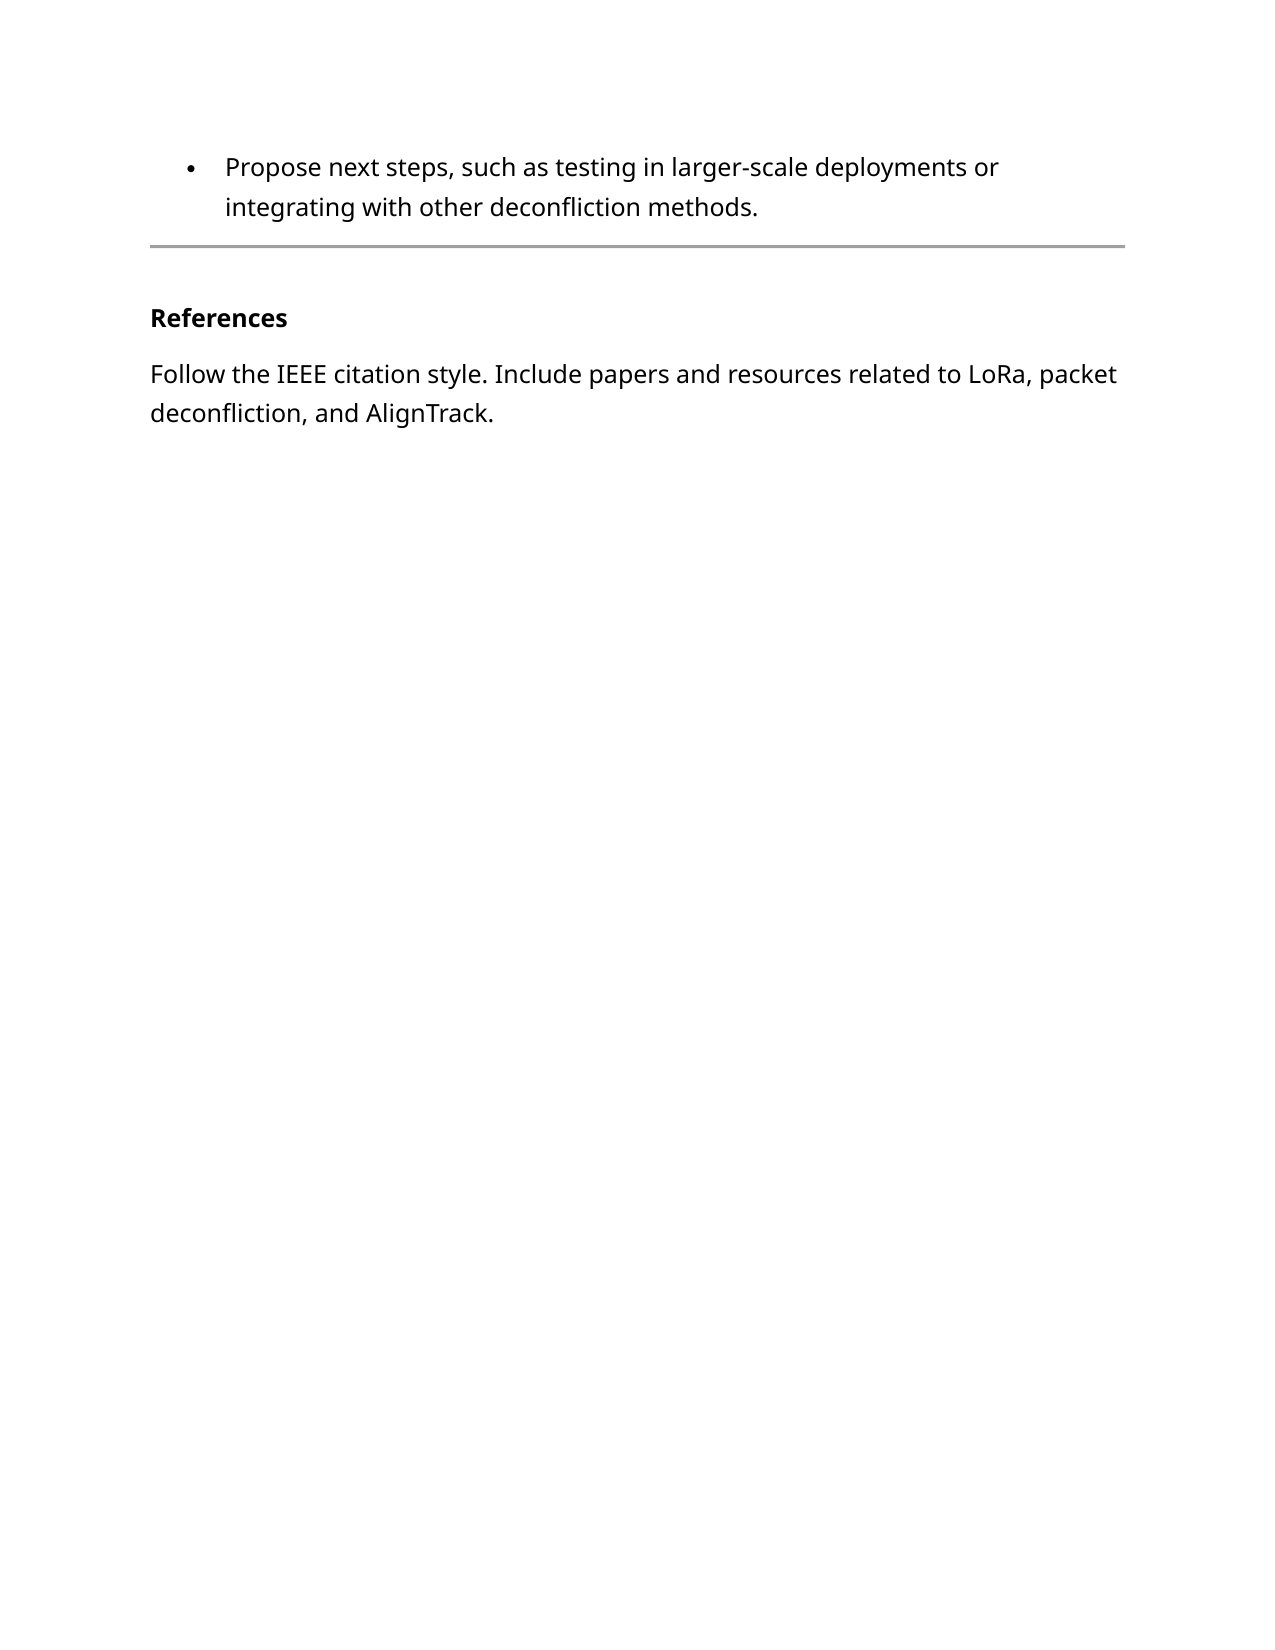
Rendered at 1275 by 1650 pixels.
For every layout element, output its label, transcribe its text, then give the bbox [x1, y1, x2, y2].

text References [150, 301, 1125, 335]
list Propose next steps, such as testing in larger-scale deployments or integrating with other deconfliction methods. [187, 150, 1125, 223]
text Follow the IEEE citation style. Include papers and resources related to LoRa, packet deconfliction, and AlignTrack. [150, 357, 1125, 430]
